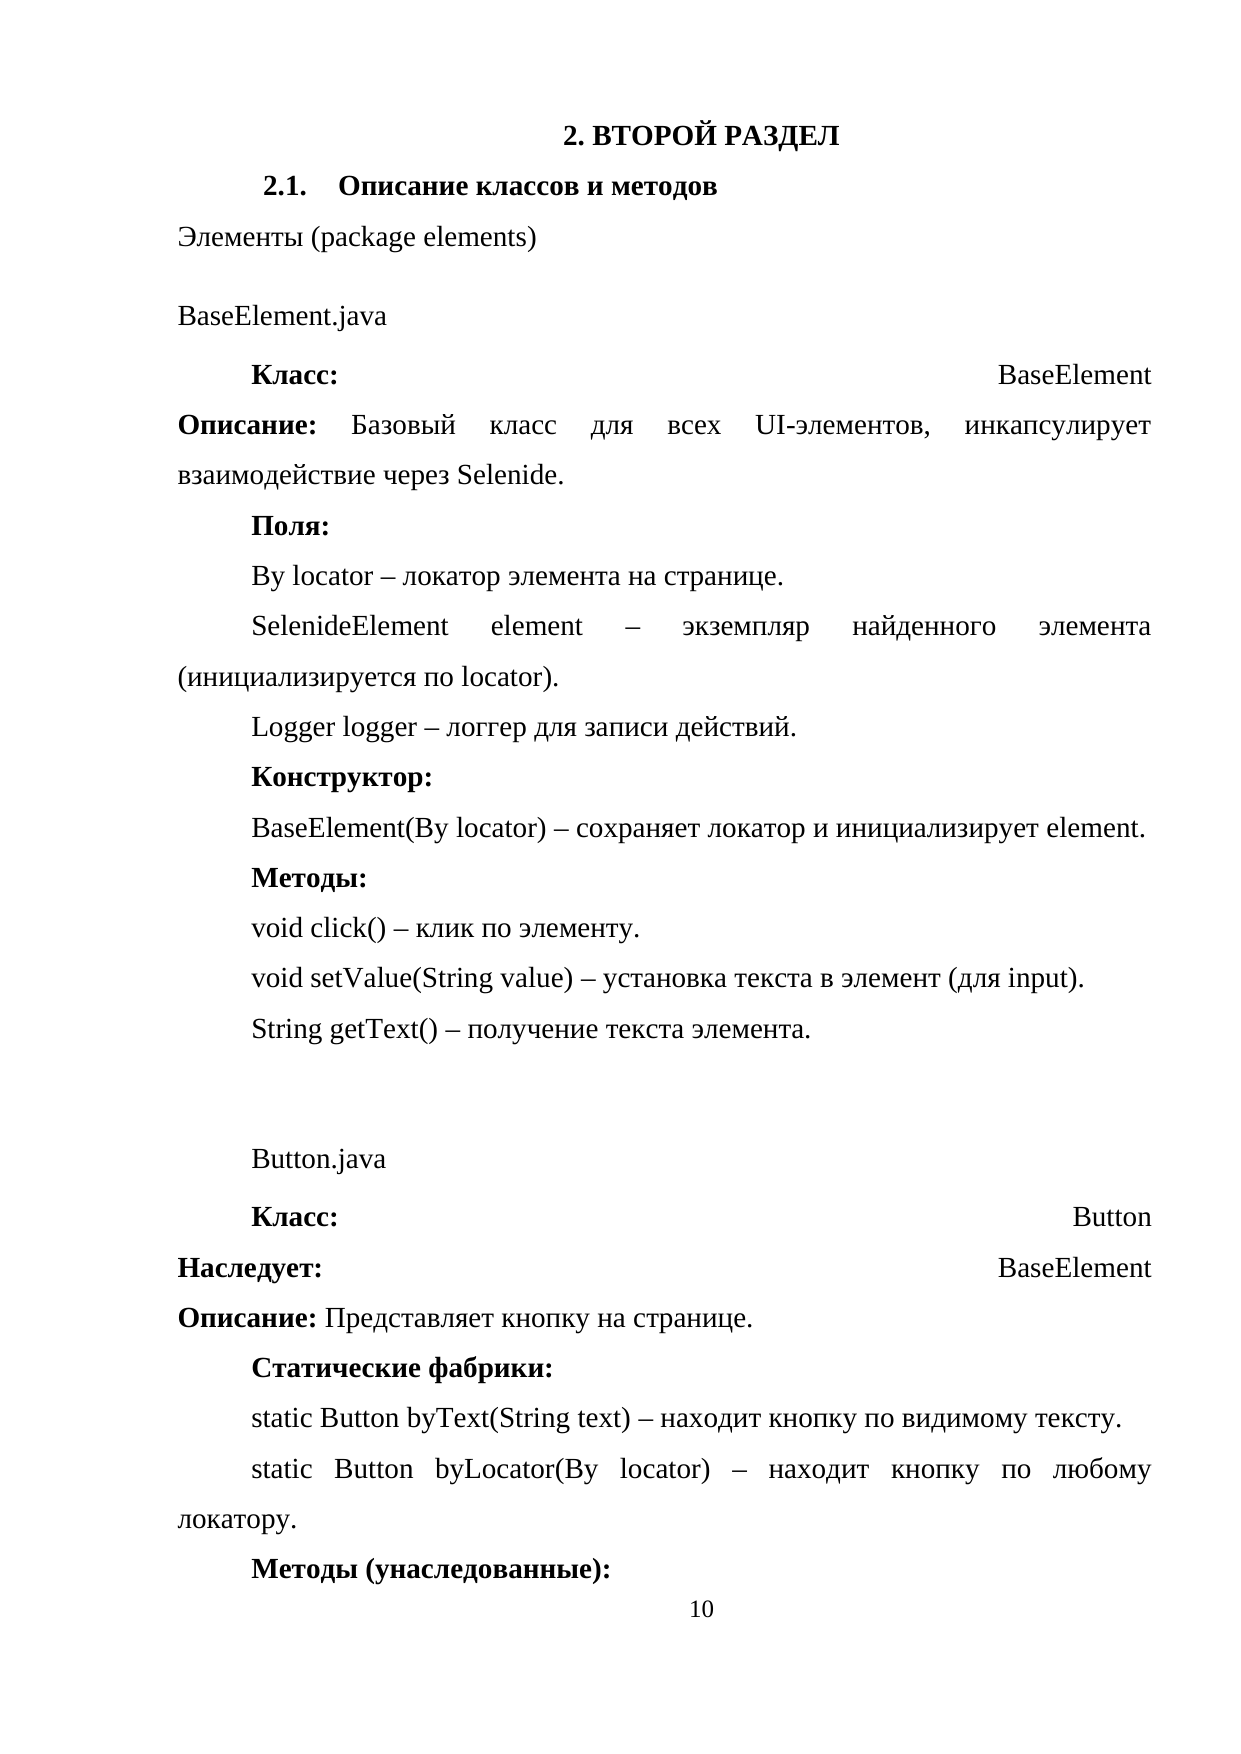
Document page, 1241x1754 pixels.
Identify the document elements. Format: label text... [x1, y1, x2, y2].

text 2. ВТОРОЙ раздел [177, 118, 1152, 152]
subtitle Button.java [177, 1141, 1152, 1174]
list Описание классов и методов [263, 168, 1152, 202]
subtitle BaseElement.java [177, 298, 1152, 332]
text Элементы (package elements) [177, 219, 1152, 252]
